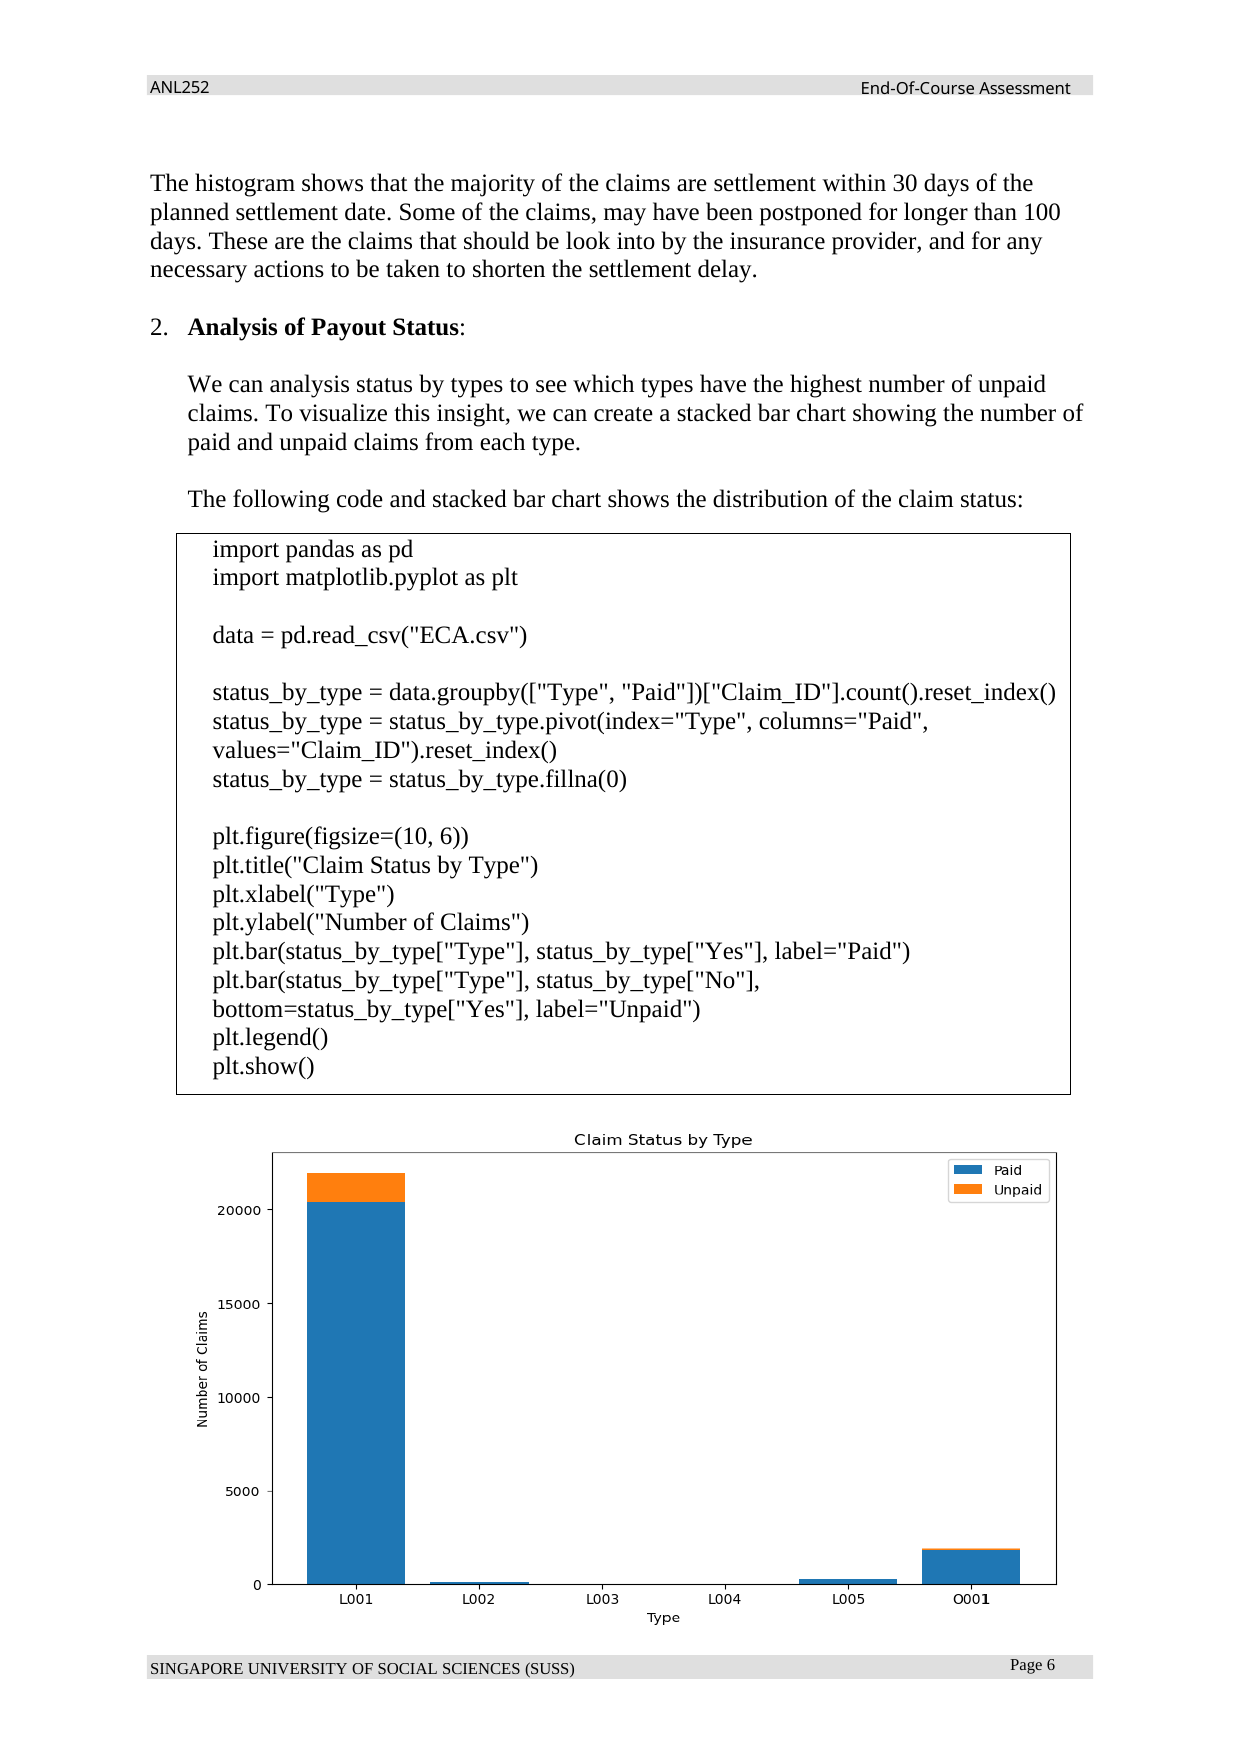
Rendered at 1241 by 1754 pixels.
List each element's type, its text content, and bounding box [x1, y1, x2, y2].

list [150, 312, 1105, 1632]
picture [187, 1125, 1065, 1633]
